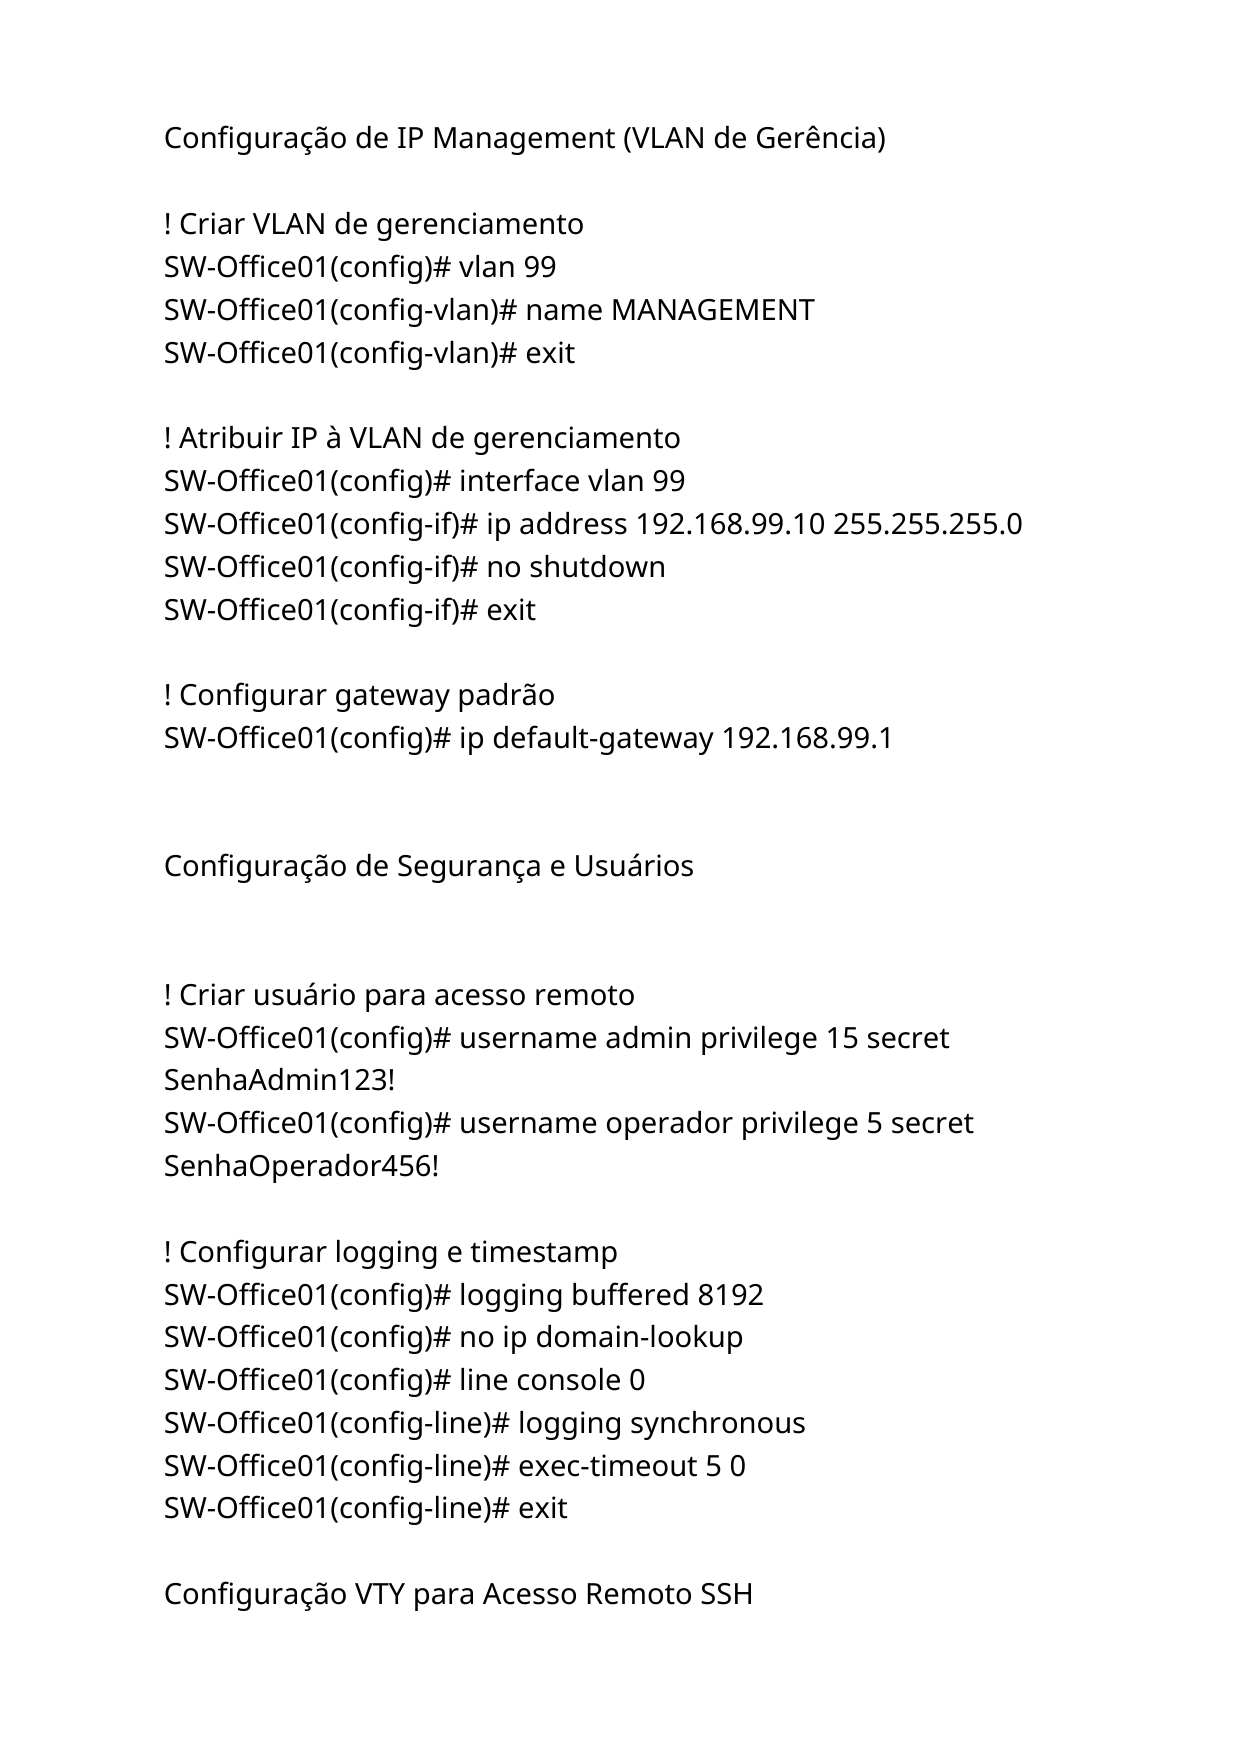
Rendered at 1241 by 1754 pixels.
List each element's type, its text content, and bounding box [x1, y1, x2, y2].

list SW-Office01(config-vlan)# name MANAGEMENT [163, 289, 1165, 329]
list SW-Office01(config-line)# exec-timeout 5 0 [163, 1445, 1165, 1485]
list SW-Office01(config)# line console 0 [163, 1359, 1165, 1399]
list SW-Office01(config)# logging buffered 8192 [163, 1274, 1165, 1313]
list Configuração de Segurança e Usuários [163, 846, 1165, 885]
list SW-Office01(config-line)# exit [163, 1488, 1165, 1527]
list SW-Office01(config)# username admin privilege 15 secret SenhaAdmin123! [163, 1017, 1165, 1099]
list SW-Office01(config)# vlan 99 [163, 246, 1165, 286]
list SW-Office01(config)# username operador privilege 5 secret SenhaOperador456! [163, 1102, 1165, 1185]
list SW-Office01(config)# ip default-gateway 192.168.99.1 [163, 717, 1165, 757]
list Configuração VTY para Acesso Remoto SSH [163, 1573, 1165, 1613]
list ! Configurar logging e timestamp [163, 1231, 1165, 1271]
list SW-Office01(config-if)# ip address 192.168.99.10 255.255.255.0 [163, 503, 1165, 543]
list ! Configurar gateway padrão [163, 674, 1165, 714]
list ! Atribuir IP à VLAN de gerenciamento [163, 417, 1165, 457]
list SW-Office01(config-line)# logging synchronous [163, 1402, 1165, 1442]
list Configuração de IP Management (VLAN de Gerência) [163, 118, 1165, 157]
list SW-Office01(config)# interface vlan 99 [163, 460, 1165, 500]
list SW-Office01(config-if)# exit [163, 589, 1165, 628]
list ! Criar VLAN de gerenciamento [163, 203, 1165, 243]
list ! Criar usuário para acesso remoto [163, 974, 1165, 1014]
list SW-Office01(config-vlan)# exit [163, 332, 1165, 372]
list SW-Office01(config-if)# no shutdown [163, 546, 1165, 586]
list SW-Office01(config)# no ip domain-lookup [163, 1317, 1165, 1356]
